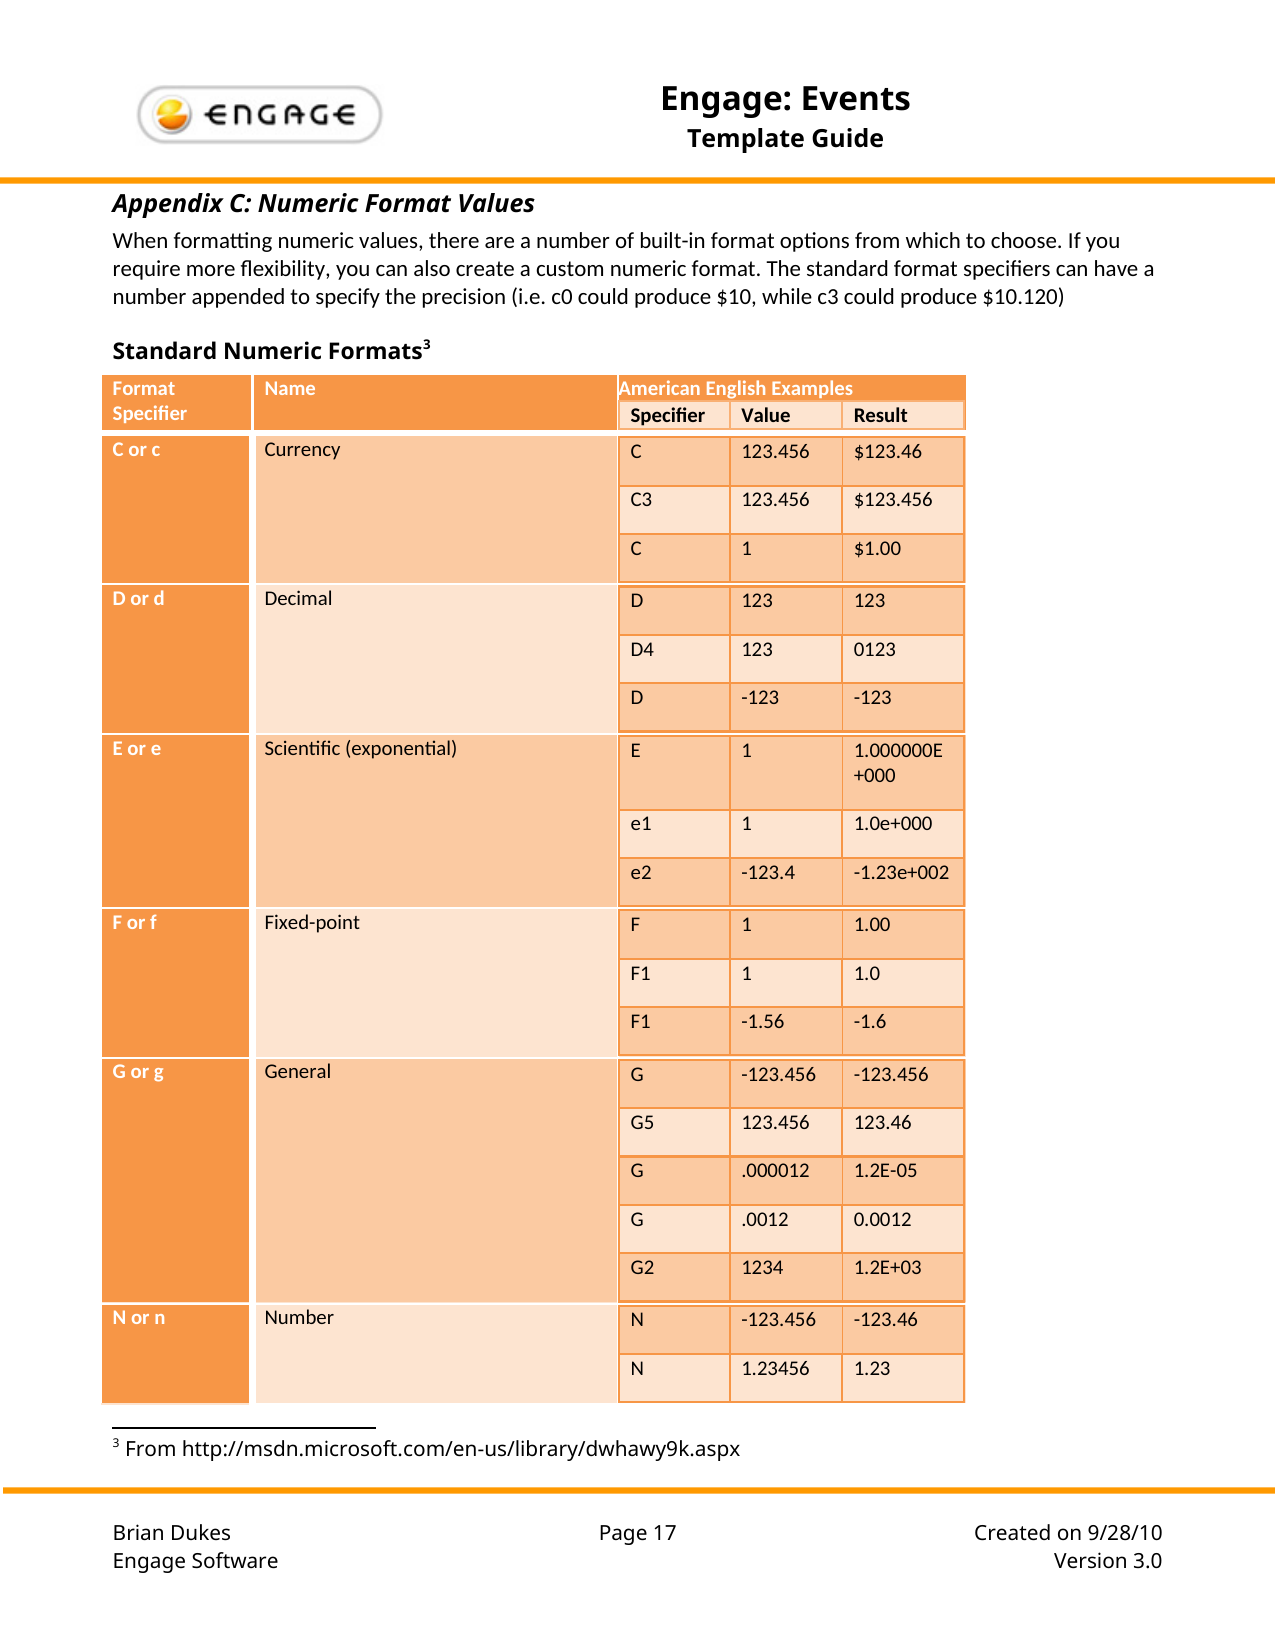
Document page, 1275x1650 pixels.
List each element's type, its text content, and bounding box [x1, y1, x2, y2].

table_cell Fixed-point [256, 909, 617, 1057]
table_cell Decimal [256, 585, 617, 733]
table_cell D or d [102, 585, 249, 733]
table_header American English Examples [619, 375, 966, 430]
table_header Name [254, 375, 617, 430]
table_cell Number [256, 1305, 617, 1403]
table_cell C or c [102, 436, 249, 583]
table_header Format Specifier [102, 375, 251, 430]
table_cell G or g [102, 1059, 249, 1302]
table_cell Scientific (exponential) [256, 735, 617, 907]
table_cell General [256, 1059, 617, 1302]
table_cell F or f [102, 909, 249, 1057]
subtitle Standard Numeric Formats [112, 335, 1162, 366]
table_cell Currency [256, 436, 617, 583]
picture [135, 84, 385, 146]
text When formatting numeric values, there are a number of built-in format options from which to choose. If you require more flexibility, you can also create a custom numeric format. The standard format specifiers can have a number appended to specify the precision (i.e. c0 could produce $10, while c3 could produce $10.120) [112, 226, 1162, 310]
table_cell N or n [102, 1305, 249, 1403]
subtitle Appendix C: Numeric Format Values [112, 186, 1162, 220]
table_cell E or e [102, 735, 249, 907]
